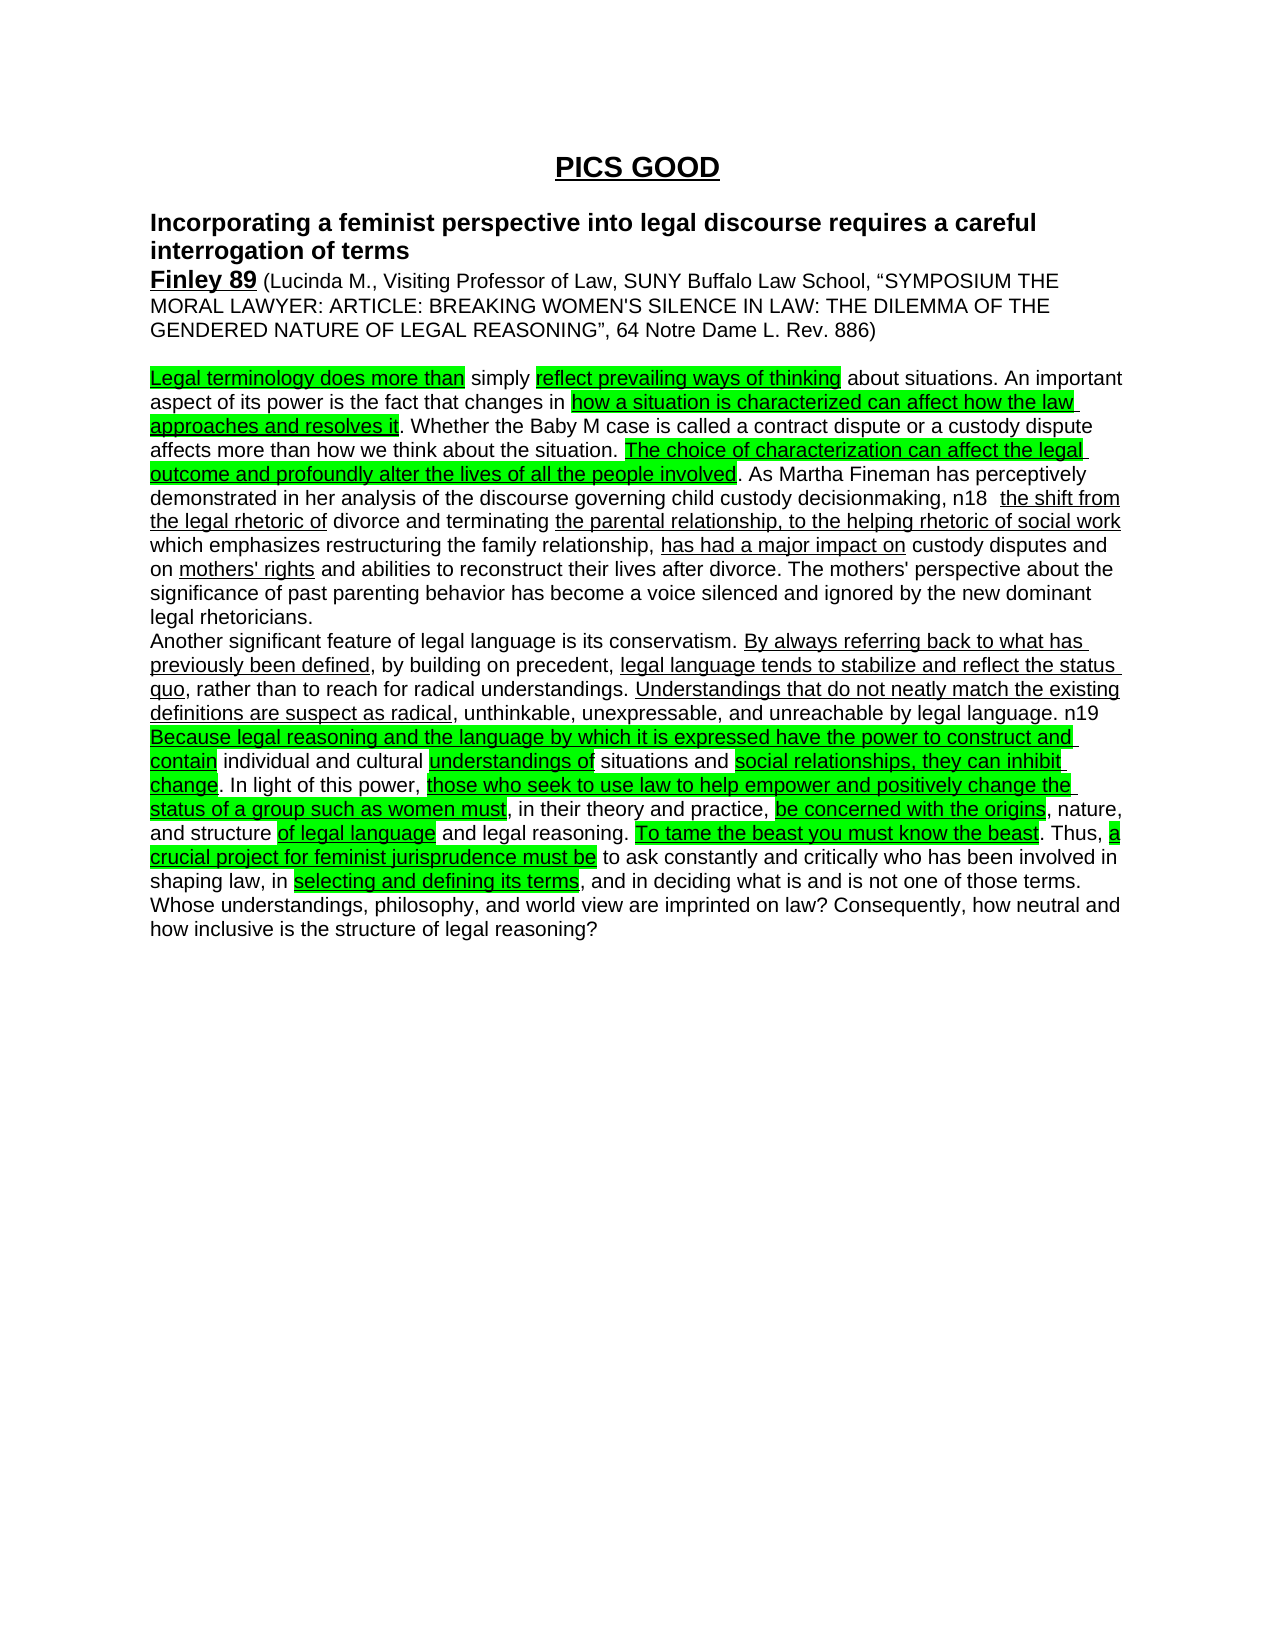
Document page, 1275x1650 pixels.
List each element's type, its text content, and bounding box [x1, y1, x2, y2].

text Because legal reasoning and the language by which it is expressed have the power to construct and contain individual and cultural understandings of situations and social relationships, they can inhibit change. In light of this power, those who seek to use law to help empower and positively change the status of a group such as women must, in their theory and practice, be concerned with the origins, nature, and structure of legal language and legal reasoning. To tame the beast you must know the beast. Thus, a crucial project for feminist jurisprudence must be to ask constantly and critically who has been involved in shaping law, in selecting and defining its terms, and in deciding what is and is not one of those terms. Whose understandings, philosophy, and world view are imprinted on law? Consequently, how neutral and how inclusive is the structure of legal reasoning? [150, 725, 1125, 941]
subtitle pics good [150, 150, 1125, 183]
text Legal terminology does more than simply reflect prevailing ways of thinking about situations. An important aspect of its power is the fact that changes in how a situation is characterized can affect how the law approaches and resolves it. Whether the Baby M case is called a contract dispute or a custody dispute affects more than how we think about the situation. The choice of characterization can affect the legal outcome and profoundly alter the lives of all the people involved. As Martha Fineman has perceptively demonstrated in her analysis of the discourse governing child custody decisionmaking, n18 the shift from the legal rhetoric of divorce and terminating the parental relationship, to the helping rhetoric of social work which emphasizes restructuring the family relationship, has had a major impact on custody disputes and on mothers' rights and abilities to reconstruct their lives after divorce. The mothers' perspective about the significance of past parenting behavior has become a voice silenced and ignored by the new dominant legal rhetoricians. [150, 366, 1125, 629]
subtitle Incorporating a feminist perspective into legal discourse requires a careful interrogation of terms [150, 207, 1125, 265]
text Finley 89 (Lucinda M., Visiting Professor of Law, SUNY Buffalo Law School, “SYMPOSIUM THE MORAL LAWYER: ARTICLE: BREAKING WOMEN'S SILENCE IN LAW: THE DILEMMA OF THE GENDERED NATURE OF LEGAL REASONING”, 64 Notre Dame L. Rev. 886) [150, 265, 1125, 342]
text Another significant feature of legal language is its conservatism. By always referring back to what has previously been defined, by building on precedent, legal language tends to stabilize and reflect the status quo, rather than to reach for radical understandings. Understandings that do not neatly match the existing definitions are suspect as radical, unthinkable, unexpressable, and unreachable by legal language. n19 [150, 629, 1125, 725]
